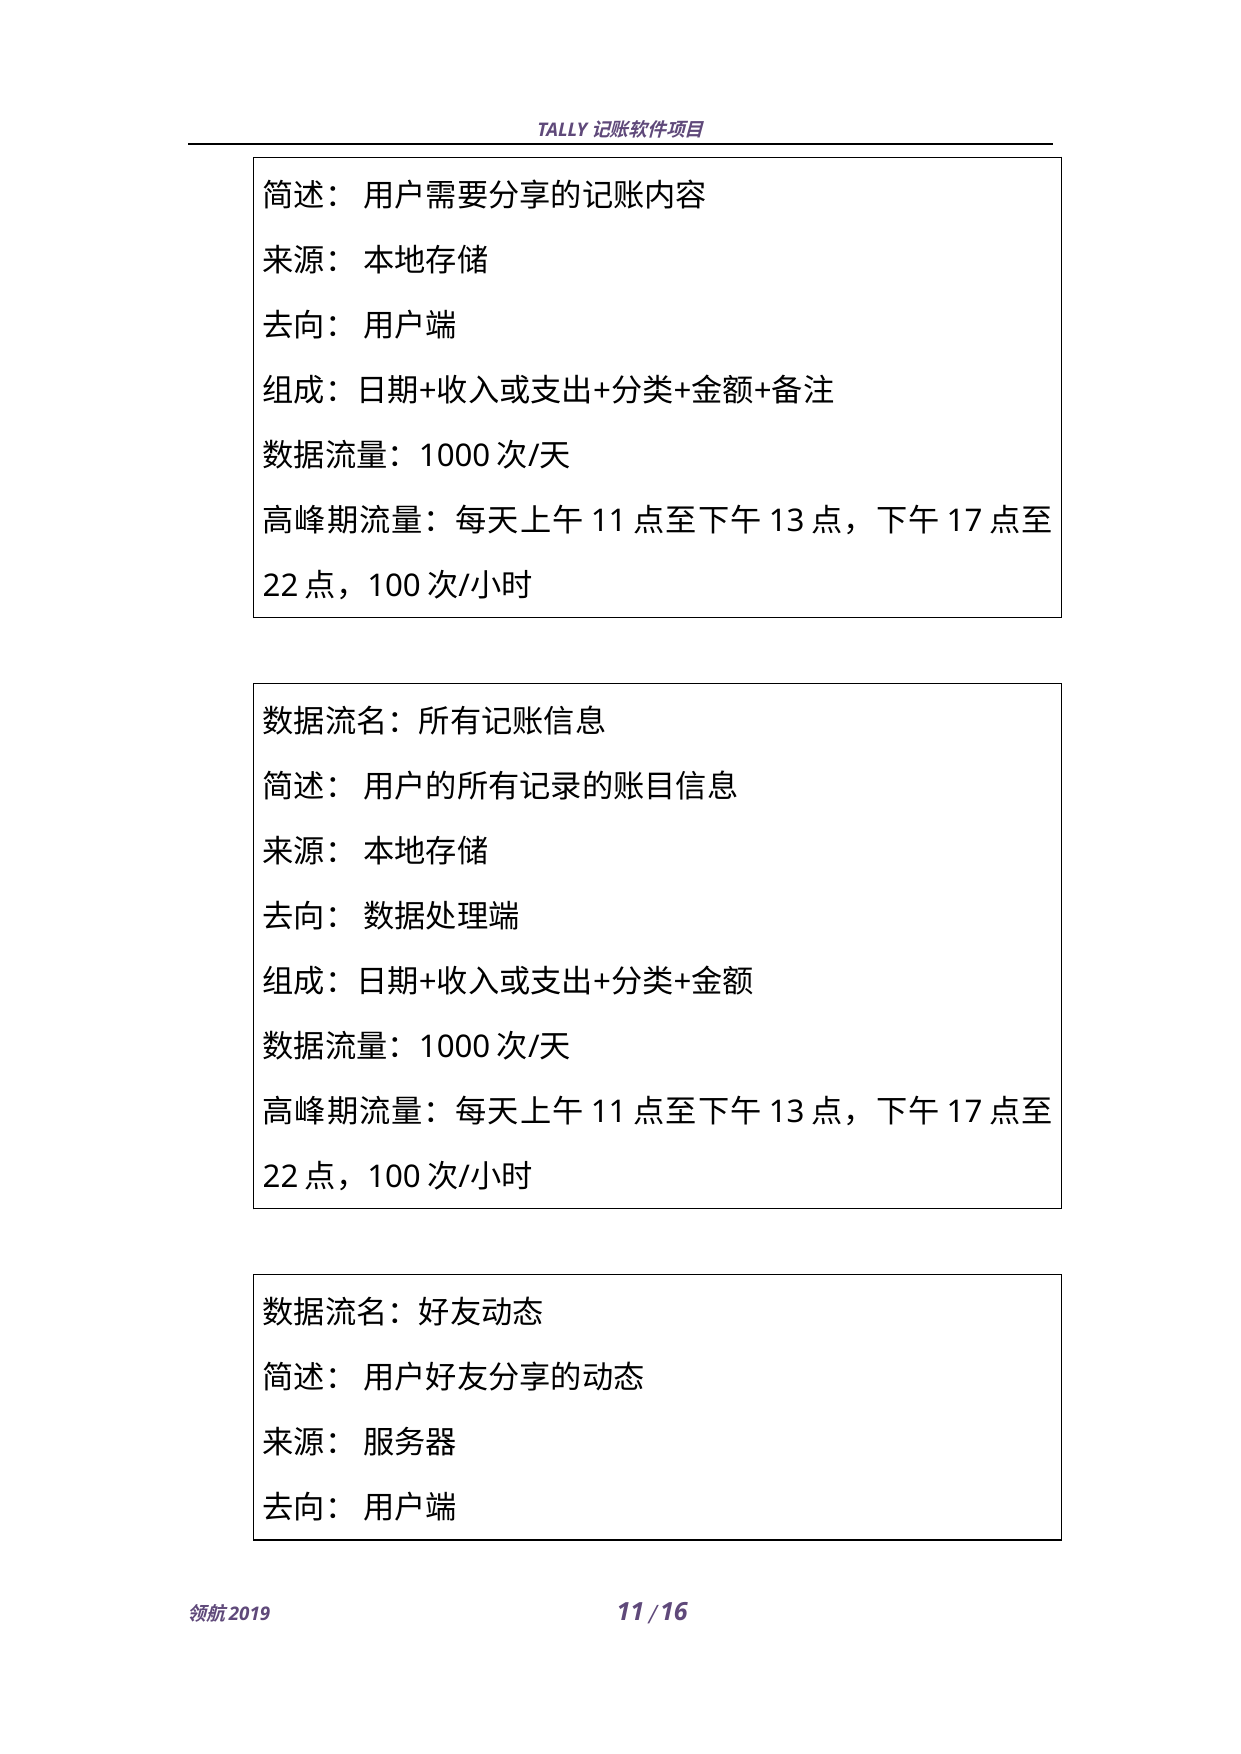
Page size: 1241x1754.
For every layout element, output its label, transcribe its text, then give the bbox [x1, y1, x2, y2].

text 数据流量：1000次/天 [254, 1008, 1061, 1073]
text 去向： 用户端 [254, 287, 1061, 352]
text 去向： 用户端 [254, 1469, 1061, 1539]
text 简述： 用户好友分享的动态 [254, 1339, 1061, 1404]
text 高峰期流量：每天上午11点至下午13点，下午17点至22点，100次/小时 [254, 1073, 1061, 1208]
text 组成：日期+收入或支出+分类+金额+备注 [254, 352, 1061, 417]
text 高峰期流量：每天上午11点至下午13点，下午17点至22点，100次/小时 [254, 482, 1061, 617]
text 来源： 本地存储 [254, 813, 1061, 878]
text 数据流名：好友动态 [254, 1275, 1061, 1339]
text 来源： 本地存储 [254, 222, 1061, 287]
text 简述： 用户的所有记录的账目信息 [254, 748, 1061, 813]
text 组成：日期+收入或支出+分类+金额 [254, 943, 1061, 1008]
text 数据流量：1000次/天 [254, 417, 1061, 482]
text 去向： 数据处理端 [254, 878, 1061, 943]
text 来源： 服务器 [254, 1404, 1061, 1469]
text 简述： 用户需要分享的记账内容 [254, 158, 1061, 222]
text 数据流名：所有记账信息 [254, 684, 1061, 748]
